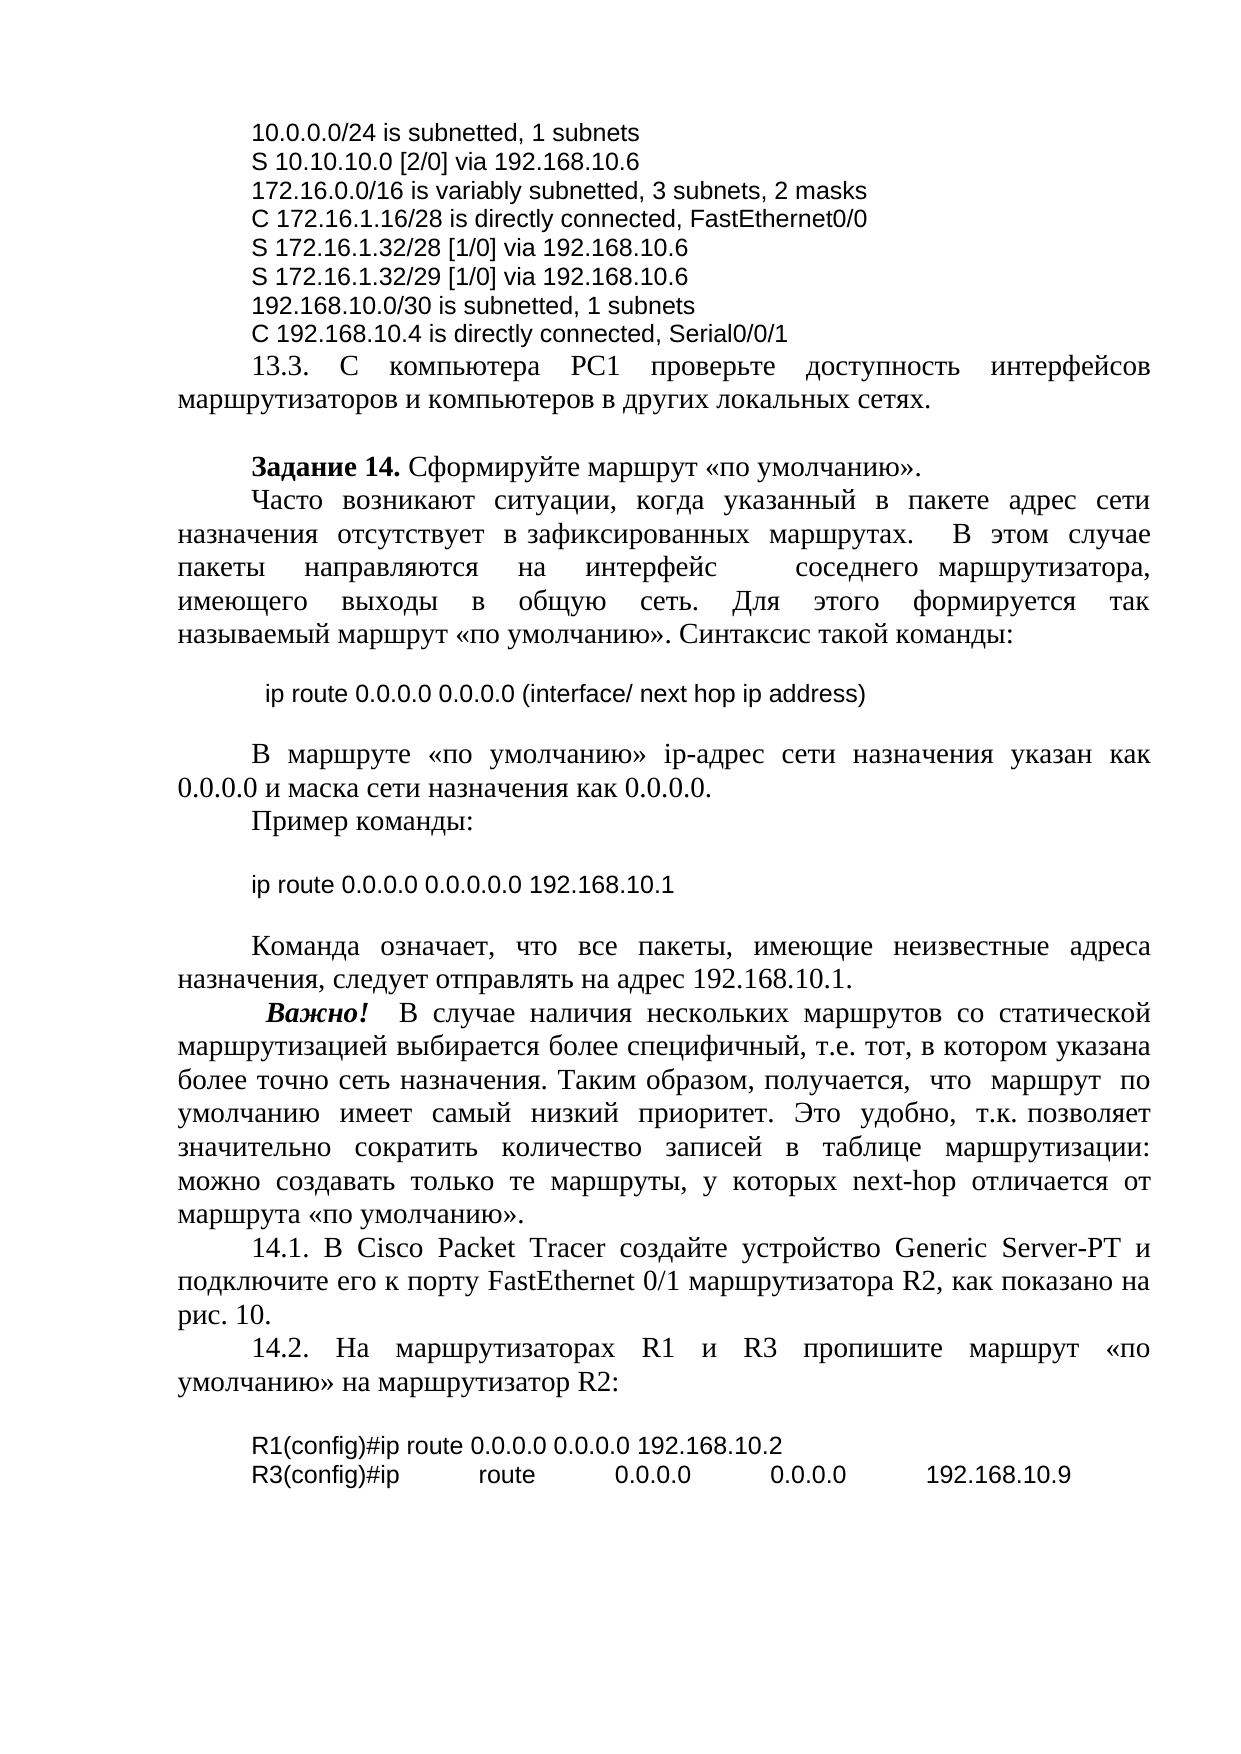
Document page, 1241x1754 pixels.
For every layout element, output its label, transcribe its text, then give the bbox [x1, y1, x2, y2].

text 10.0.0.0/24 is subnetted, 1 subnets [177, 118, 1152, 147]
text C 172.16.1.16/28 is directly connected, FastEthernet0/0 [177, 204, 1152, 233]
text Часто возникают ситуации, когда указанный в пакете адрес сети назначения отсутствует в зафиксированных маршрутах. В этом случае пакеты направляются на интерфейс соседнего маршрутизатора, имеющего выходы в общую сеть. Для этого формируется так называемый маршрут «по умолчанию». Синтаксис такой команды: [177, 482, 1152, 650]
text 13.3. С компьютера PC1 проверьте доступность интерфейсов маршрутизаторов и компьютеров в других локальных сетях. [177, 348, 1152, 415]
text S 172.16.1.32/29 [1/0] via 192.168.10.6 [177, 262, 1152, 291]
text Важно! В случае наличия нескольких маршрутов со статической маршрутизацией выбирается более специфичный, т.е. тот, в котором указана более точно сеть назначения. Таким образом, получается, что маршрут по умолчанию имеет самый низкий приоритет. Это удобно, т.к. позволяет значительно сократить количество записей в таблице маршрутизации: можно создавать только те маршруты, у которых next-hop отличается от маршрута «по умолчанию». [177, 995, 1152, 1230]
text R3(config)#ip route 0.0.0.0 0.0.0.0 192.168.10.9 [177, 1460, 1152, 1517]
text C 192.168.10.4 is directly connected, Serial0/0/1 [177, 319, 1152, 348]
text ip route 0.0.0.0 0.0.0.0 (interface/ next hop ip address) [177, 679, 1152, 707]
text ip route 0.0.0.0 0.0.0.0.0 192.168.10.1 [177, 870, 1152, 899]
text 14.2. На маршрутизаторах R1 и R3 пропишите маршрут «по умолчанию» на маршрутизатор R2: [177, 1330, 1152, 1397]
text Задание 14. Сформируйте маршрут «по умолчанию». [177, 449, 1152, 482]
text Пример команды: [177, 803, 1152, 837]
text В маршруте «по умолчанию» ip-адрес сети назначения указан как 0.0.0.0 и маска сети назначения как 0.0.0.0. [177, 736, 1152, 803]
text S 172.16.1.32/28 [1/0] via 192.168.10.6 [177, 233, 1152, 262]
text R1(config)#ip route 0.0.0.0 0.0.0.0 192.168.10.2 [177, 1431, 1152, 1460]
text S 10.10.10.0 [2/0] via 192.168.10.6 [177, 147, 1152, 176]
text 172.16.0.0/16 is variably subnetted, 3 subnets, 2 masks [177, 176, 1152, 204]
text Команда означает, что все пакеты, имеющие неизвестные адреса назначения, следует отправлять на адрес 192.168.10.1. [177, 928, 1152, 995]
text 192.168.10.0/30 is subnetted, 1 subnets [177, 291, 1152, 319]
text 14.1. В Cisco Packet Tracer создайте устройство Generic Server-PT и подключите его к порту FastEthernet 0/1 маршрутизатора R2, как показано на рис. 10. [177, 1230, 1152, 1330]
